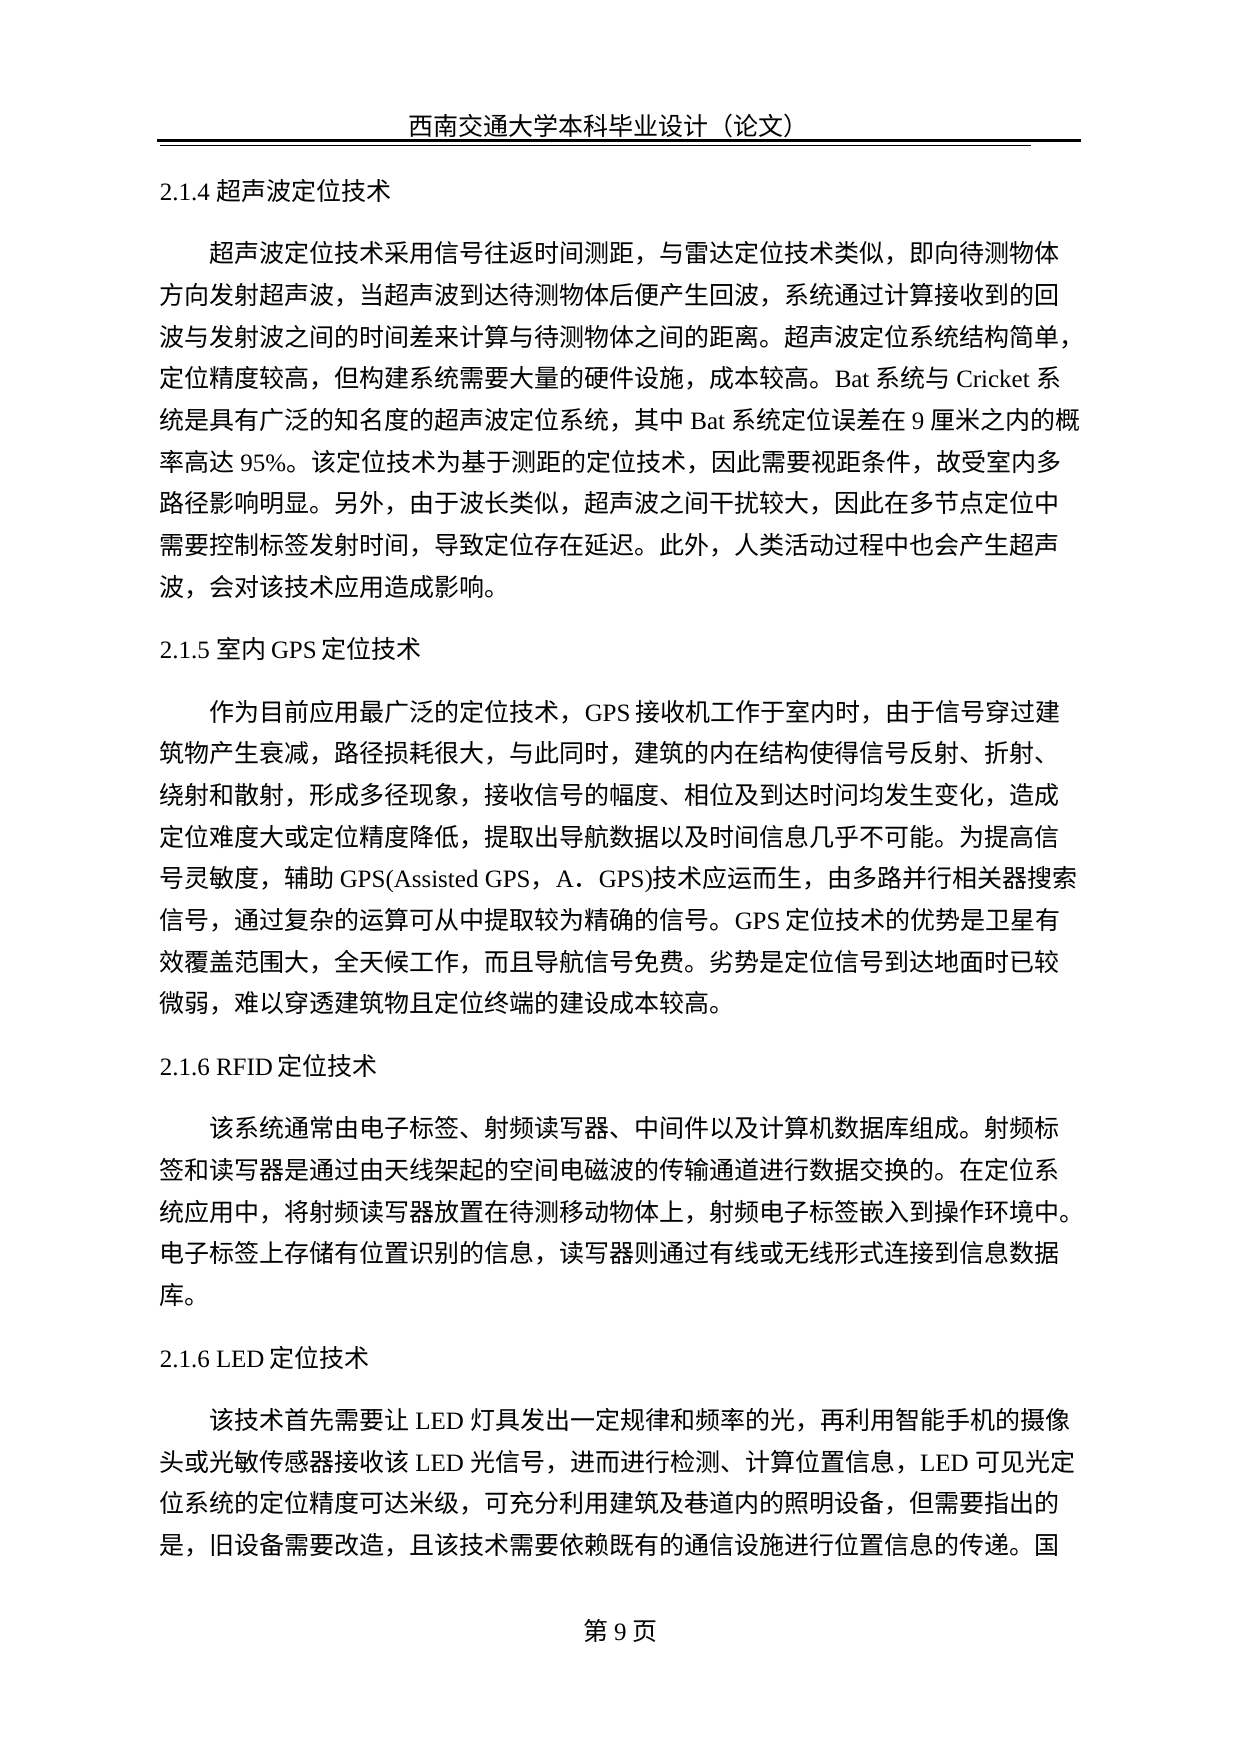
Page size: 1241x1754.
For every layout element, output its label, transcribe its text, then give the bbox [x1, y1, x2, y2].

text 2.1.6 RFID定位技术 [159, 1044, 1081, 1085]
text 该系统通常由电子标签、射频读写器、中间件以及计算机数据库组成。射频标签和读写器是通过由天线架起的空间电磁波的传输通道进行数据交换的。在定位系统应用中，将射频读写器放置在待测移动物体上，射频电子标签嵌入到操作环境中。电子标签上存储有位置识别的信息，读写器则通过有线或无线形式连接到信息数据库。 [159, 1106, 1081, 1314]
text 2.1.5 室内GPS定位技术 [159, 627, 1081, 669]
text 2.1.4 超声波定位技术 [159, 169, 1081, 210]
text 作为目前应用最广泛的定位技术，GPS接收机工作于室内时，由于信号穿过建筑物产生衰减，路径损耗很大，与此同时，建筑的内在结构使得信号反射、折射、绕射和散射，形成多径现象，接收信号的幅度、相位及到达时问均发生变化，造成定位难度大或定位精度降低，提取出导航数据以及时间信息几乎不可能。为提高信号灵敏度，辅助GPS(Assisted GPS，A．GPS)技术应运而生，由多路并行相关器搜索信号，通过复杂的运算可从中提取较为精确的信号。GPS定位技术的优势是卫星有效覆盖范围大，全天候工作，而且导航信号免费。劣势是定位信号到达地面时已较微弱，难以穿透建筑物且定位终端的建设成本较高。 [159, 689, 1081, 1023]
text 超声波定位技术采用信号往返时间测距，与雷达定位技术类似，即向待测物体方向发射超声波，当超声波到达待测物体后便产生回波，系统通过计算接收到的回波与发射波之间的时间差来计算与待测物体之间的距离。超声波定位系统结构简单，定位精度较高，但构建系统需要大量的硬件设施，成本较高。Bat 系统与 Cricket 系统是具有广泛的知名度的超声波定位系统，其中 Bat 系统定位误差在 9 厘米之内的概率高达 95%。该定位技术为基于测距的定位技术，因此需要视距条件，故受室内多路径影响明显。另外，由于波长类似，超声波之间干扰较大，因此在多节点定位中需要控制标签发射时间，导致定位存在延迟。此外，人类活动过程中也会产生超声波，会对该技术应用造成影响。 [159, 231, 1081, 606]
text 2.1.6 LED定位技术 [159, 1335, 1081, 1377]
